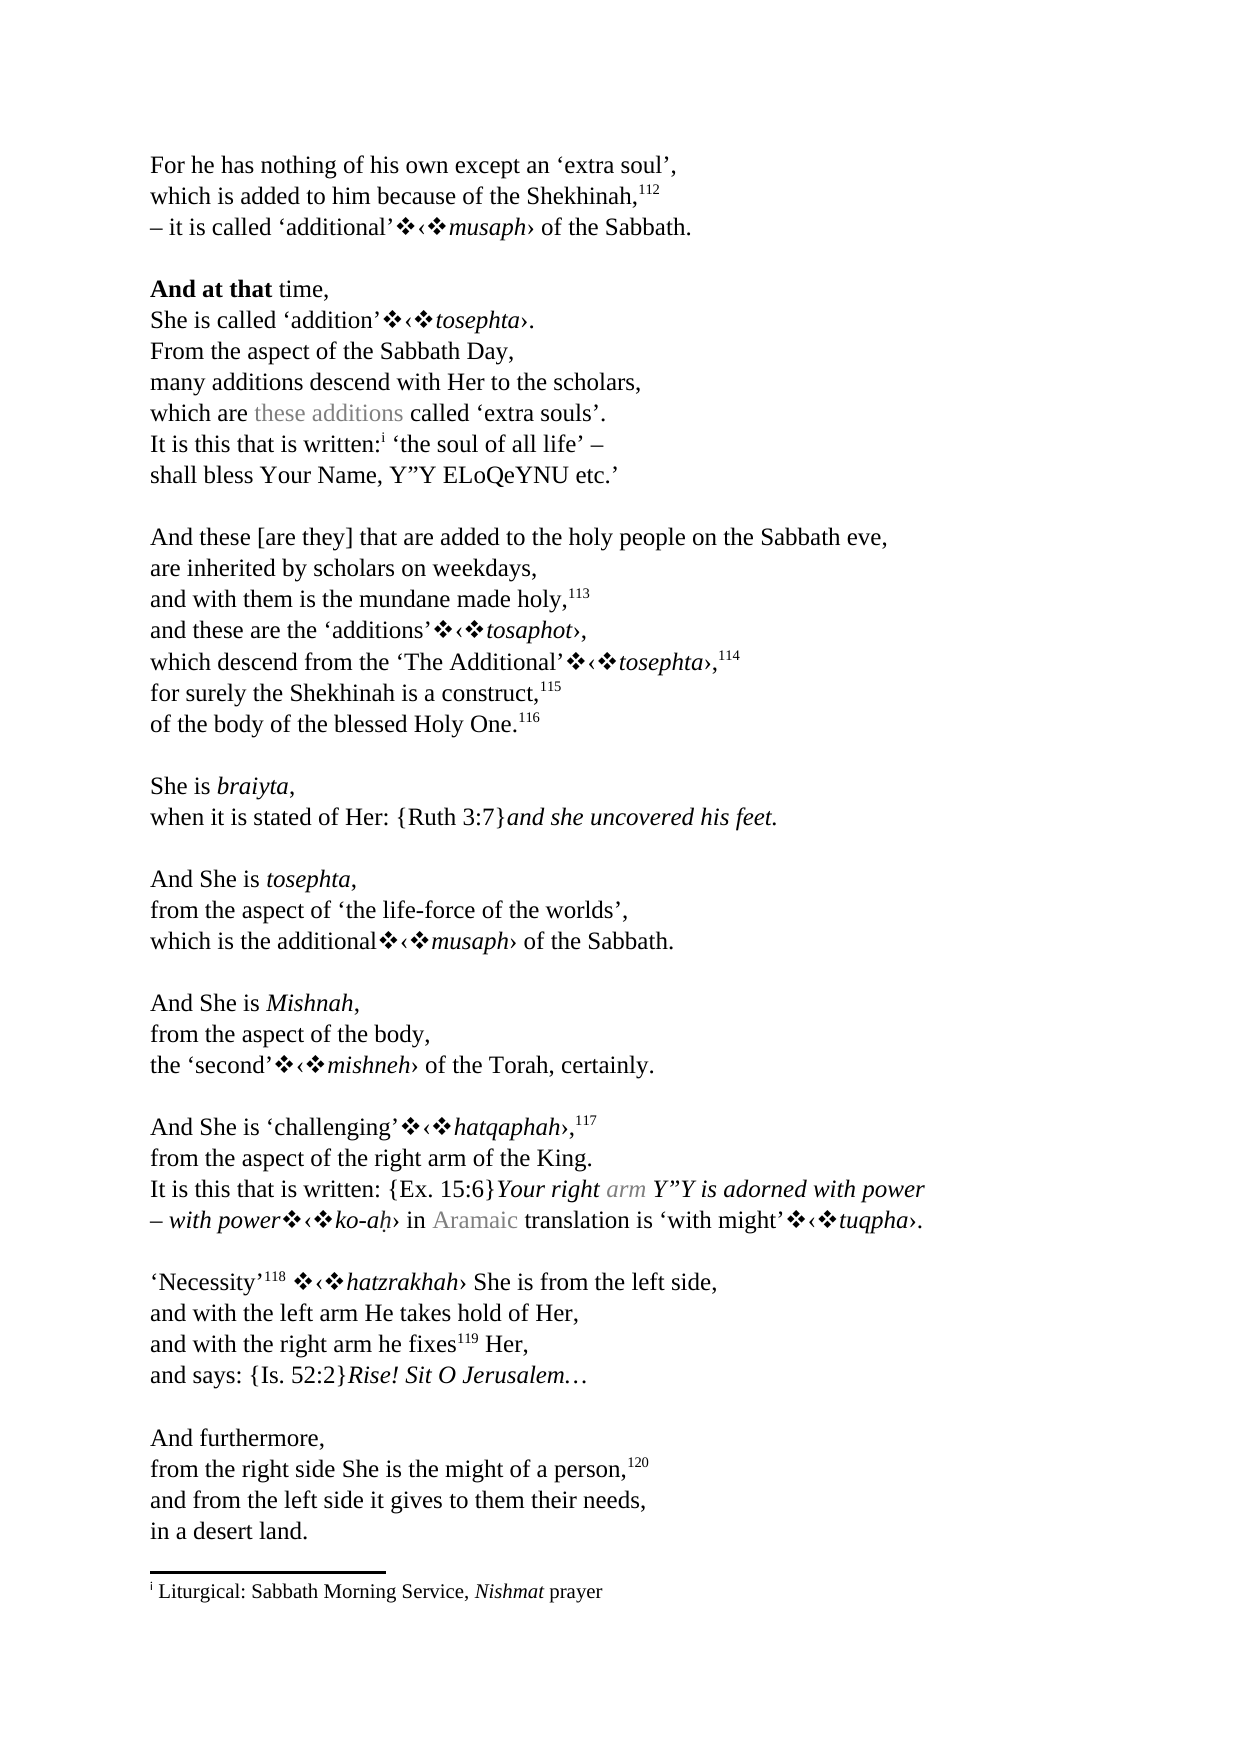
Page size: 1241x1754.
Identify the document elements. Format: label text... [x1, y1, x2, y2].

text It is this that is written: {Ex. 15:6}Your right arm Y”Y is adorned with power – with power‹ko-aḥ› in Aramaic translation is ‘with might’‹tuqpha›. [150, 1174, 1090, 1234]
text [150, 150, 1090, 241]
text And these [are they] that are added to the holy people on the Sabbath eve, are inherited by scholars on weekdays, and with them is the mundane made holy, and these are the ‘additions’‹tosaphot›, which descend from the ‘The Additional’‹tosephta›, for surely the Shekhinah is a construct, of the body of the blessed Holy One. [150, 522, 1090, 737]
text And She is tosephta, from the aspect of ‘the life-force of the worlds’, which is the additional‹musaph› of the Sabbath. [150, 864, 1090, 955]
text And She is Mishnah, from the aspect of the body, the ‘second’‹mishneh› of the Torah, certainly. [150, 988, 1090, 1079]
text ‘Necessity’ ‹hatzrakhah› She is from the left side, and with the left arm He takes hold of Her, and with the right arm he fixes Her, and says: {Is. 52:2}Rise! Sit O Jerusalem… [150, 1267, 1090, 1389]
text And at that time, She is called ‘addition’‹tosephta›. From the aspect of the Sabbath Day, many additions descend with Her to the scholars, which are these additions called ‘extra souls’. It is this that is written: ‘the soul of all life’ – shall bless Your Name, Y”Y ELoQeYNU etc.’ [150, 274, 1090, 489]
text And She is ‘challenging’‹hatqaphah›, from the aspect of the right arm of the King. [150, 1112, 1090, 1172]
text And furthermore, from the right side She is the might of a person, and from the left side it gives to them their needs, in a desert land. [150, 1423, 1090, 1544]
text She is braiyta, when it is stated of Her: {Ruth 3:7}and she uncovered his feet. [150, 771, 1090, 831]
